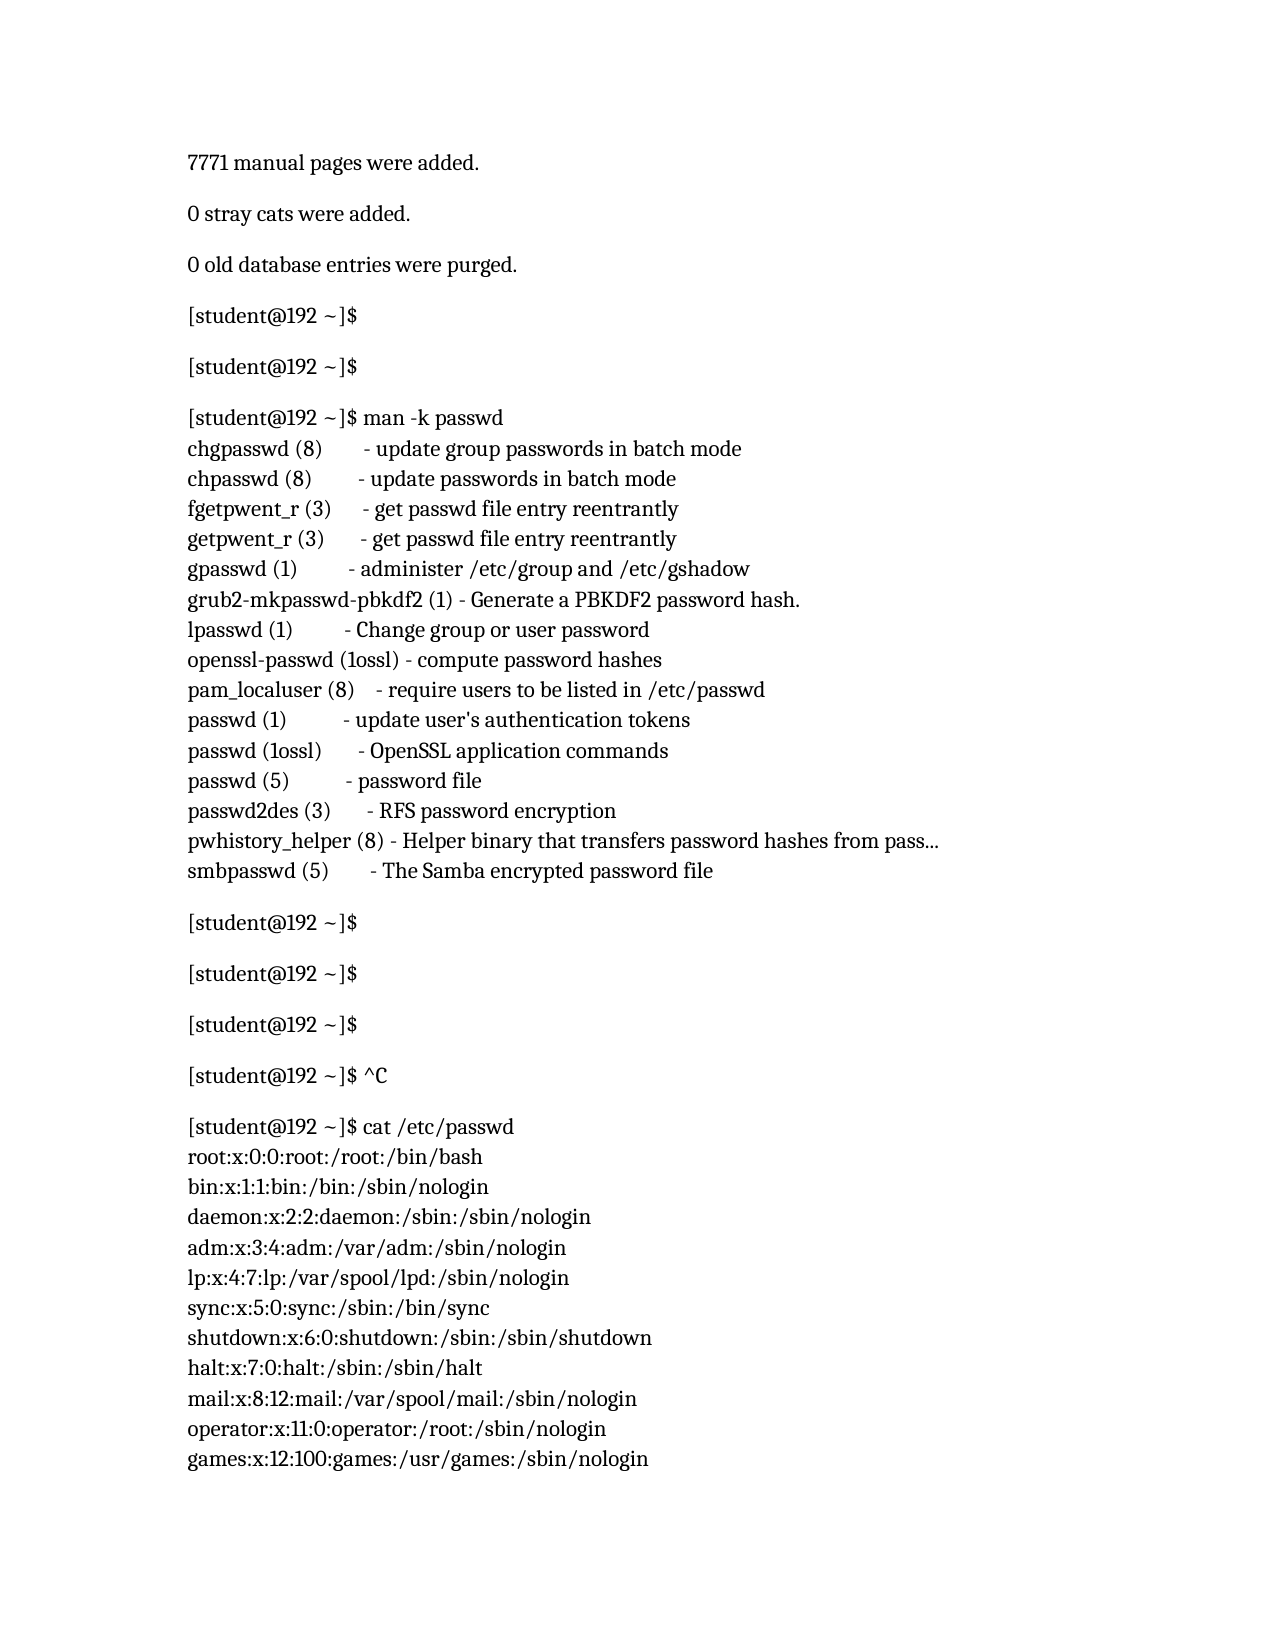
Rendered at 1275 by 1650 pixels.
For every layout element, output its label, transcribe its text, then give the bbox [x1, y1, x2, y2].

text [student@192 ~]$ [187, 1011, 1087, 1038]
text 7771 manual pages were added. [187, 150, 1087, 176]
text [student@192 ~]$ [187, 909, 1087, 936]
text [student@192 ~]$ man -k passwd chgpasswd (8) - update group passwords in batch mode chpasswd (8) - update passwords in batch mode fgetpwent_r (3) - get passwd file entry reentrantly getpwent_r (3) - get passwd file entry reentrantly gpasswd (1) - administer /etc/group and /etc/gshadow grub2-mkpasswd-pbkdf2 (1) - Generate a PBKDF2 password hash. lpasswd (1) - Change group or user password openssl-passwd (1ossl) - compute password hashes pam_localuser (8) - require users to be listed in /etc/passwd passwd (1) - update user's authentication tokens passwd (1ossl) - OpenSSL application commands passwd (5) - password file passwd2des (3) - RFS password encryption pwhistory_helper (8) - Helper binary that transfers password hashes from pass... smbpasswd (5) - The Samba encrypted password file [187, 405, 1087, 885]
text [student@192 ~]$ [187, 960, 1087, 987]
text 0 stray cats were added. [187, 201, 1087, 227]
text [187, 1113, 1087, 1472]
text 0 old database entries were purged. [187, 252, 1087, 278]
text [student@192 ~]$ ^C [187, 1062, 1087, 1089]
text [student@192 ~]$ [187, 303, 1087, 329]
text [student@192 ~]$ [187, 354, 1087, 381]
